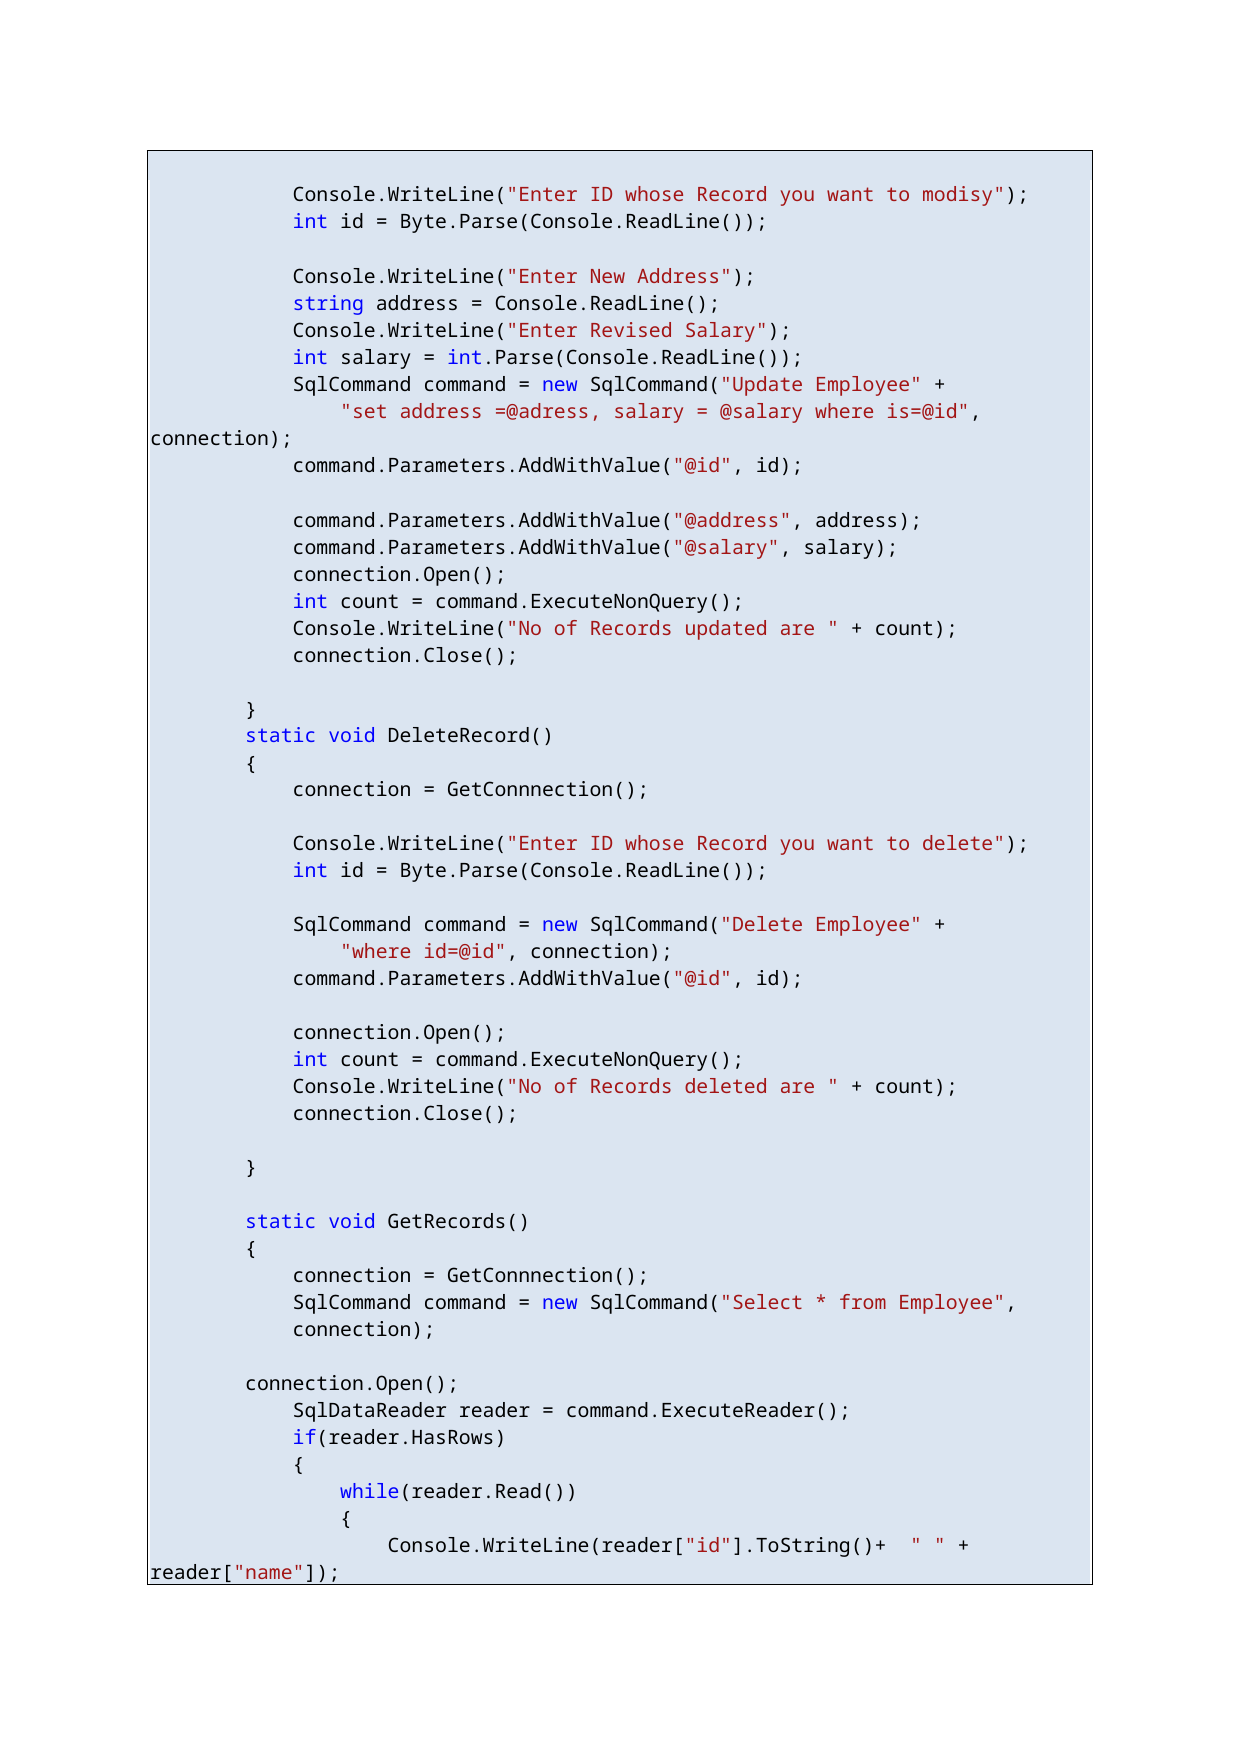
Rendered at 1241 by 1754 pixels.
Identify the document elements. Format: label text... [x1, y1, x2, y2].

text static void DeleteRecord() [150, 722, 1090, 749]
text int count = command.ExecuteNonQuery(); [150, 587, 1090, 614]
text SqlCommand command = new SqlCommand("Update Employee" + [150, 370, 1090, 397]
text } [150, 1153, 1090, 1180]
text static void GetRecords() [150, 1207, 1090, 1234]
text if(reader.HasRows) [150, 1423, 1090, 1450]
text while(reader.Read()) [150, 1477, 1090, 1504]
text Console.WriteLine("No of Records updated are " + count); [150, 614, 1090, 641]
text int count = command.ExecuteNonQuery(); [150, 1046, 1090, 1072]
text Console.WriteLine("No of Records deleted are " + count); [150, 1072, 1090, 1099]
text connection.Open(); [150, 560, 1090, 587]
text SqlCommand command = new SqlCommand("Select * from Employee", [150, 1288, 1090, 1315]
text command.Parameters.AddWithValue("@id", id); [150, 451, 1090, 478]
text int id = Byte.Parse(Console.ReadLine()); [150, 857, 1090, 884]
text Console.WriteLine("Enter ID whose Record you want to modisy"); [150, 180, 1090, 207]
text "set address =@adress, salary = @salary where is=@id", connection); [150, 397, 1090, 451]
text { [150, 1234, 1090, 1261]
text connection.Open(); [150, 1018, 1090, 1046]
text int id = Byte.Parse(Console.ReadLine()); [150, 207, 1090, 234]
text command.Parameters.AddWithValue("@id", id); [150, 964, 1090, 992]
text "where id=@id", connection); [150, 938, 1090, 964]
text connection = GetConnnection(); [150, 1261, 1090, 1288]
text { [150, 1504, 1090, 1531]
text connection.Open(); [150, 1369, 1090, 1396]
text string address = Console.ReadLine(); [150, 289, 1090, 316]
text command.Parameters.AddWithValue("@address", address); [150, 506, 1090, 533]
text Console.WriteLine(reader["id"].ToString()+ " " + reader["name"]); [150, 1531, 1090, 1584]
text SqlDataReader reader = command.ExecuteReader(); [150, 1396, 1090, 1423]
text connection); [150, 1315, 1090, 1342]
text } [150, 695, 1090, 722]
text int salary = int.Parse(Console.ReadLine()); [150, 343, 1090, 370]
text Console.WriteLine("Enter New Address"); [150, 262, 1090, 289]
text Console.WriteLine("Enter ID whose Record you want to delete"); [150, 830, 1090, 857]
text SqlCommand command = new SqlCommand("Delete Employee" + [150, 911, 1090, 938]
text connection.Close(); [150, 641, 1090, 668]
text connection.Close(); [150, 1099, 1090, 1126]
text Console.WriteLine("Enter Revised Salary"); [150, 316, 1090, 343]
text { [150, 1450, 1090, 1477]
text command.Parameters.AddWithValue("@salary", salary); [150, 533, 1090, 560]
text { [150, 749, 1090, 776]
text connection = GetConnnection(); [150, 776, 1090, 803]
